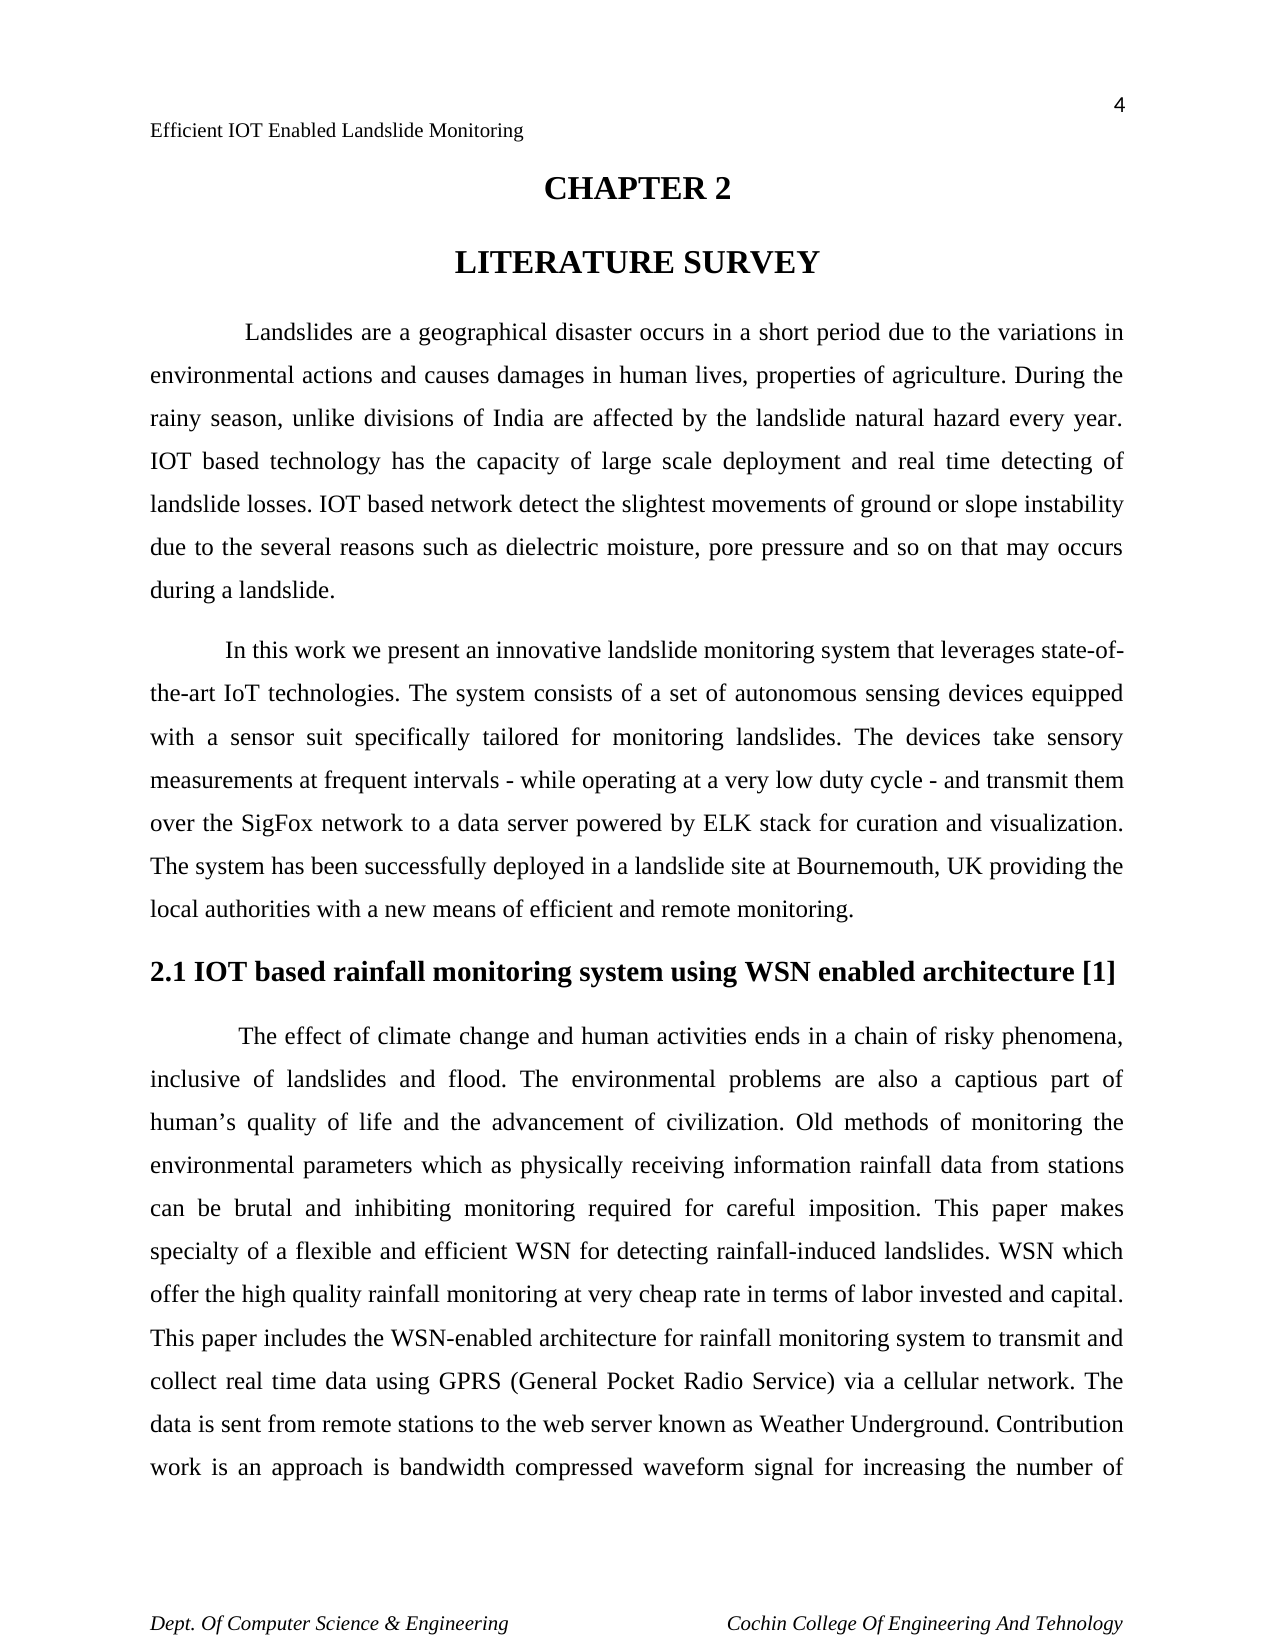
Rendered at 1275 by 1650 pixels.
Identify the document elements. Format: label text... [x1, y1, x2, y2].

text Landslides are a geographical disaster occurs in a short period due to the variations in environmental actions and causes damages in human lives, properties of agriculture. During the rainy season, unlike divisions of India are affected by the landslide natural hazard every year. IOT based technology has the capacity of large scale deployment and real time detecting of landslide losses. IOT based network detect the slightest movements of ground or slope instability due to the several reasons such as dielectric moisture, pore pressure and so on that may occurs during a landslide. [150, 317, 1125, 604]
text LITERATURE SURVEY [150, 243, 1125, 281]
text CHAPTER 2 [150, 168, 1125, 207]
text In this work we present an innovative landslide monitoring system that leverages state-of-the-art IoT technologies. The system consists of a set of autonomous sensing devices equipped with a sensor suit specifically tailored for monitoring landslides. The devices take sensory measurements at frequent intervals - while operating at a very low duty cycle - and transmit them over the SigFox network to a data server powered by ELK stack for curation and visualization. The system has been successfully deployed in a landslide site at Bournemouth, UK providing the local authorities with a new means of efficient and remote monitoring. [150, 635, 1125, 923]
text 2.1 IOT based rainfall monitoring system using WSN enabled architecture [1] [150, 954, 1125, 987]
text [150, 1021, 1125, 1481]
